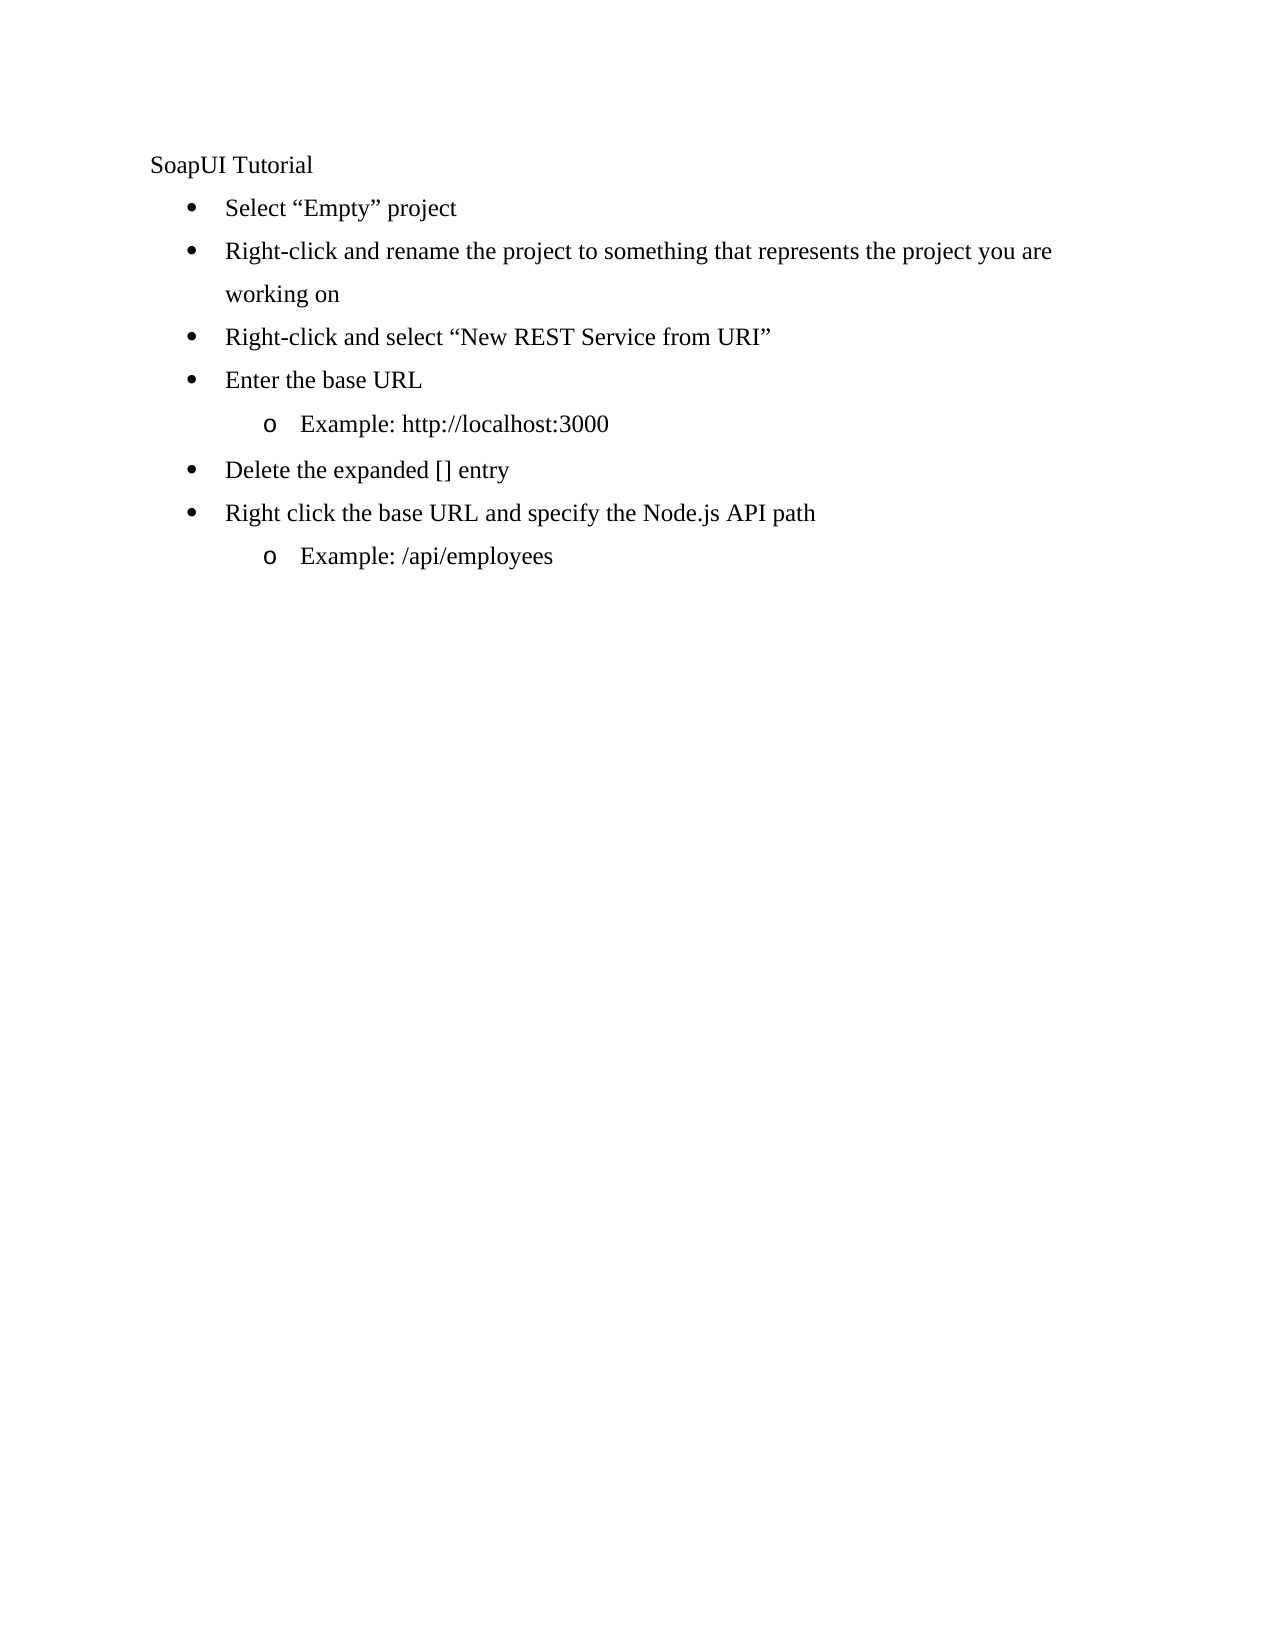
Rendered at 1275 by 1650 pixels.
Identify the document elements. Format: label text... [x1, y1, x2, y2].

list Right click the base URL and specify the Node.js API path [187, 498, 1125, 527]
list Right-click and select “New REST Service from URI” [187, 322, 1125, 351]
list Enter the base URL [187, 366, 1125, 394]
list Example: /api/employees [262, 541, 1125, 572]
list Example: http://localhost:3000 [262, 409, 1125, 439]
list Select “Empty” project [187, 193, 1125, 222]
list Delete the expanded [] entry [187, 455, 1125, 484]
list Right-click and rename the project to something that represents the project you are working on [187, 236, 1125, 308]
text SoapUI Tutorial [150, 150, 1125, 179]
